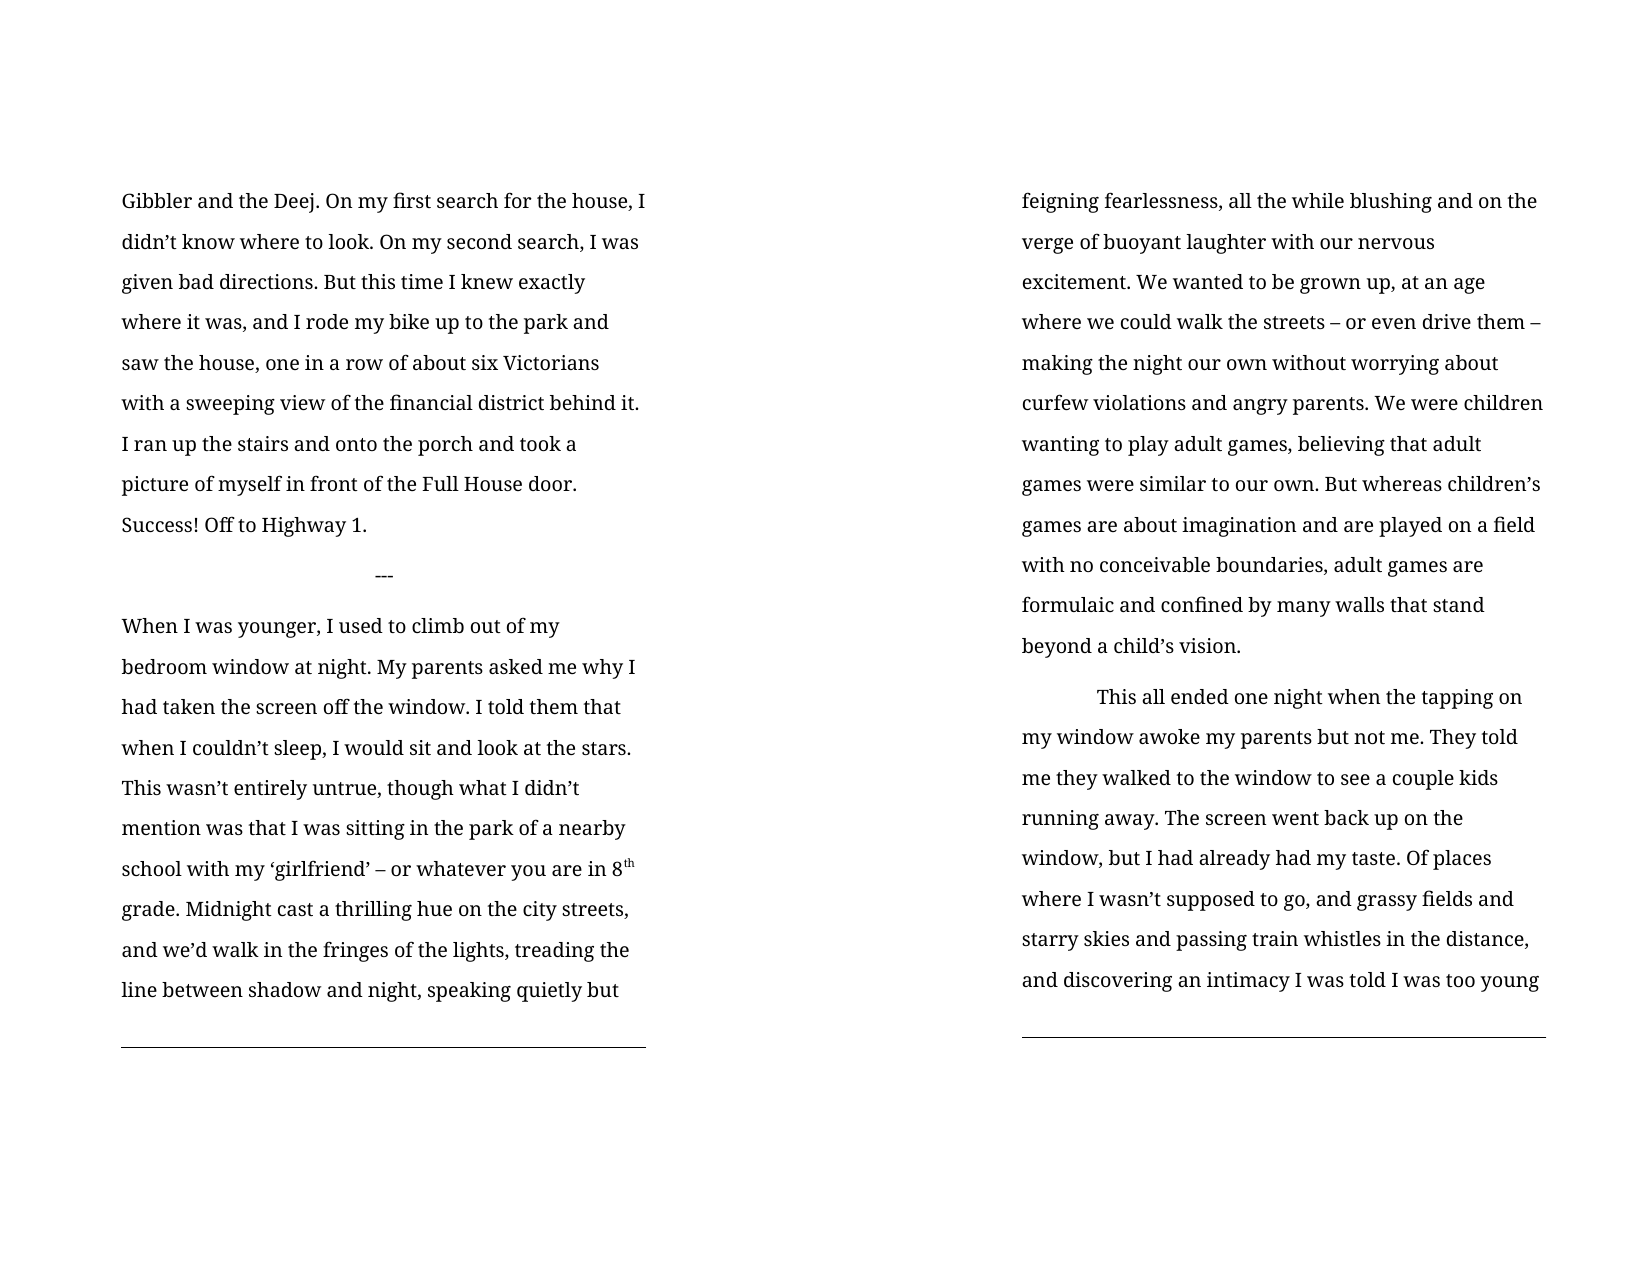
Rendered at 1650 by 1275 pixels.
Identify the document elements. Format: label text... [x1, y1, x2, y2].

text --- [121, 562, 646, 589]
text When I was younger, I used to climb out of my bedroom window at night. My parents asked me why I had taken the screen off the window. I told them that when I couldn’t sleep, I would sit and look at the stars. This wasn’t entirely untrue, though what I didn’t mention was that I was sitting in the park of a nearby school with my ‘girlfriend’ – or whatever you are in 8th grade. Midnight cast a thrilling hue on the city streets, and we’d walk in the fringes of the lights, treading the line between shadow and night, speaking quietly but feigning fearlessness, all the while blushing and on the verge of buoyant laughter with our nervous excitement. We wanted to be grown up, at an age where we could walk the streets – or even drive them – making the night our own without worrying about curfew violations and angry parents. We were children wanting to play adult games, believing that adult games were similar to our own. But whereas children’s games are about imagination and are played on a field with no conceivable boundaries, adult games are formulaic and confined by many walls that stand beyond a child’s vision. [121, 612, 646, 1047]
text When I was younger, I used to climb out of my bedroom window at night. My parents asked me why I had taken the screen off the window. I told them that when I couldn’t sleep, I would sit and look at the stars. This wasn’t entirely untrue, though what I didn’t mention was that I was sitting in the park of a nearby school with my ‘girlfriend’ – or whatever you are in 8th grade. Midnight cast a thrilling hue on the city streets, and we’d walk in the fringes of the lights, treading the line between shadow and night, speaking quietly but feigning fearlessness, all the while blushing and on the verge of buoyant laughter with our nervous excitement. We wanted to be grown up, at an age where we could walk the streets – or even drive them – making the night our own without worrying about curfew violations and angry parents. We were children wanting to play adult games, believing that adult games were similar to our own. But whereas children’s games are about imagination and are played on a field with no conceivable boundaries, adult games are formulaic and confined by many walls that stand beyond a child’s vision. [1022, 187, 1546, 659]
